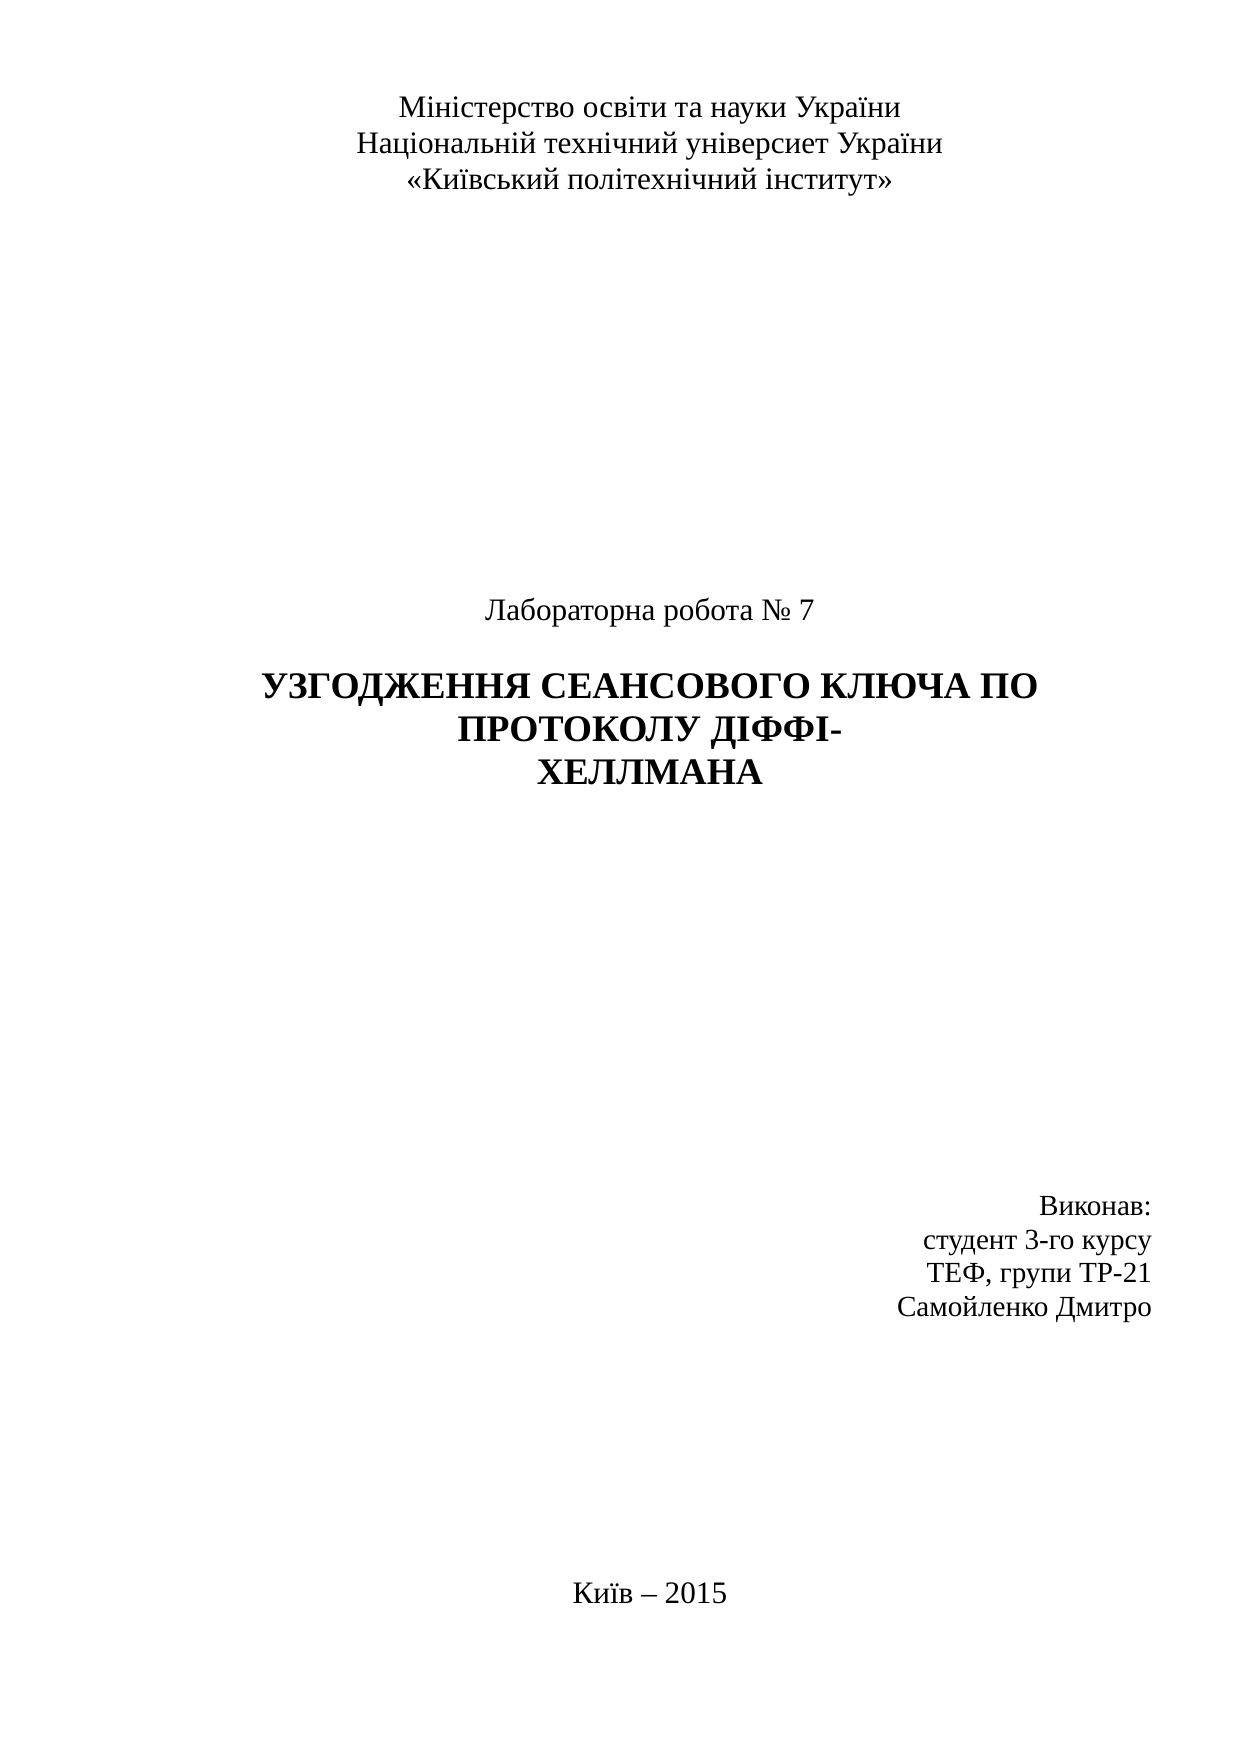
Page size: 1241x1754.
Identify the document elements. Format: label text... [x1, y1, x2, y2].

text студент 3-го курсу [148, 1222, 1152, 1255]
text Національній технічний універсиет України [148, 124, 1152, 160]
text Міністерство освіти та науки України [148, 88, 1152, 124]
text Самойленко Дмитро [148, 1289, 1152, 1322]
text «Київський політехнічний інститут» [148, 160, 1152, 196]
text УЗГОДЖЕННЯ СЕАНСОВОГО КЛЮЧА ПО ПРОТОКОЛУ ДІФФІ- [148, 663, 1152, 750]
text Лабораторна робота № 7 [148, 592, 1152, 628]
text Київ – 2015 [148, 1574, 1152, 1610]
text Виконав: [148, 1188, 1152, 1222]
text ТЕФ, групи ТР-21 [148, 1255, 1152, 1289]
text ХЕЛЛМАНА [148, 750, 1152, 793]
